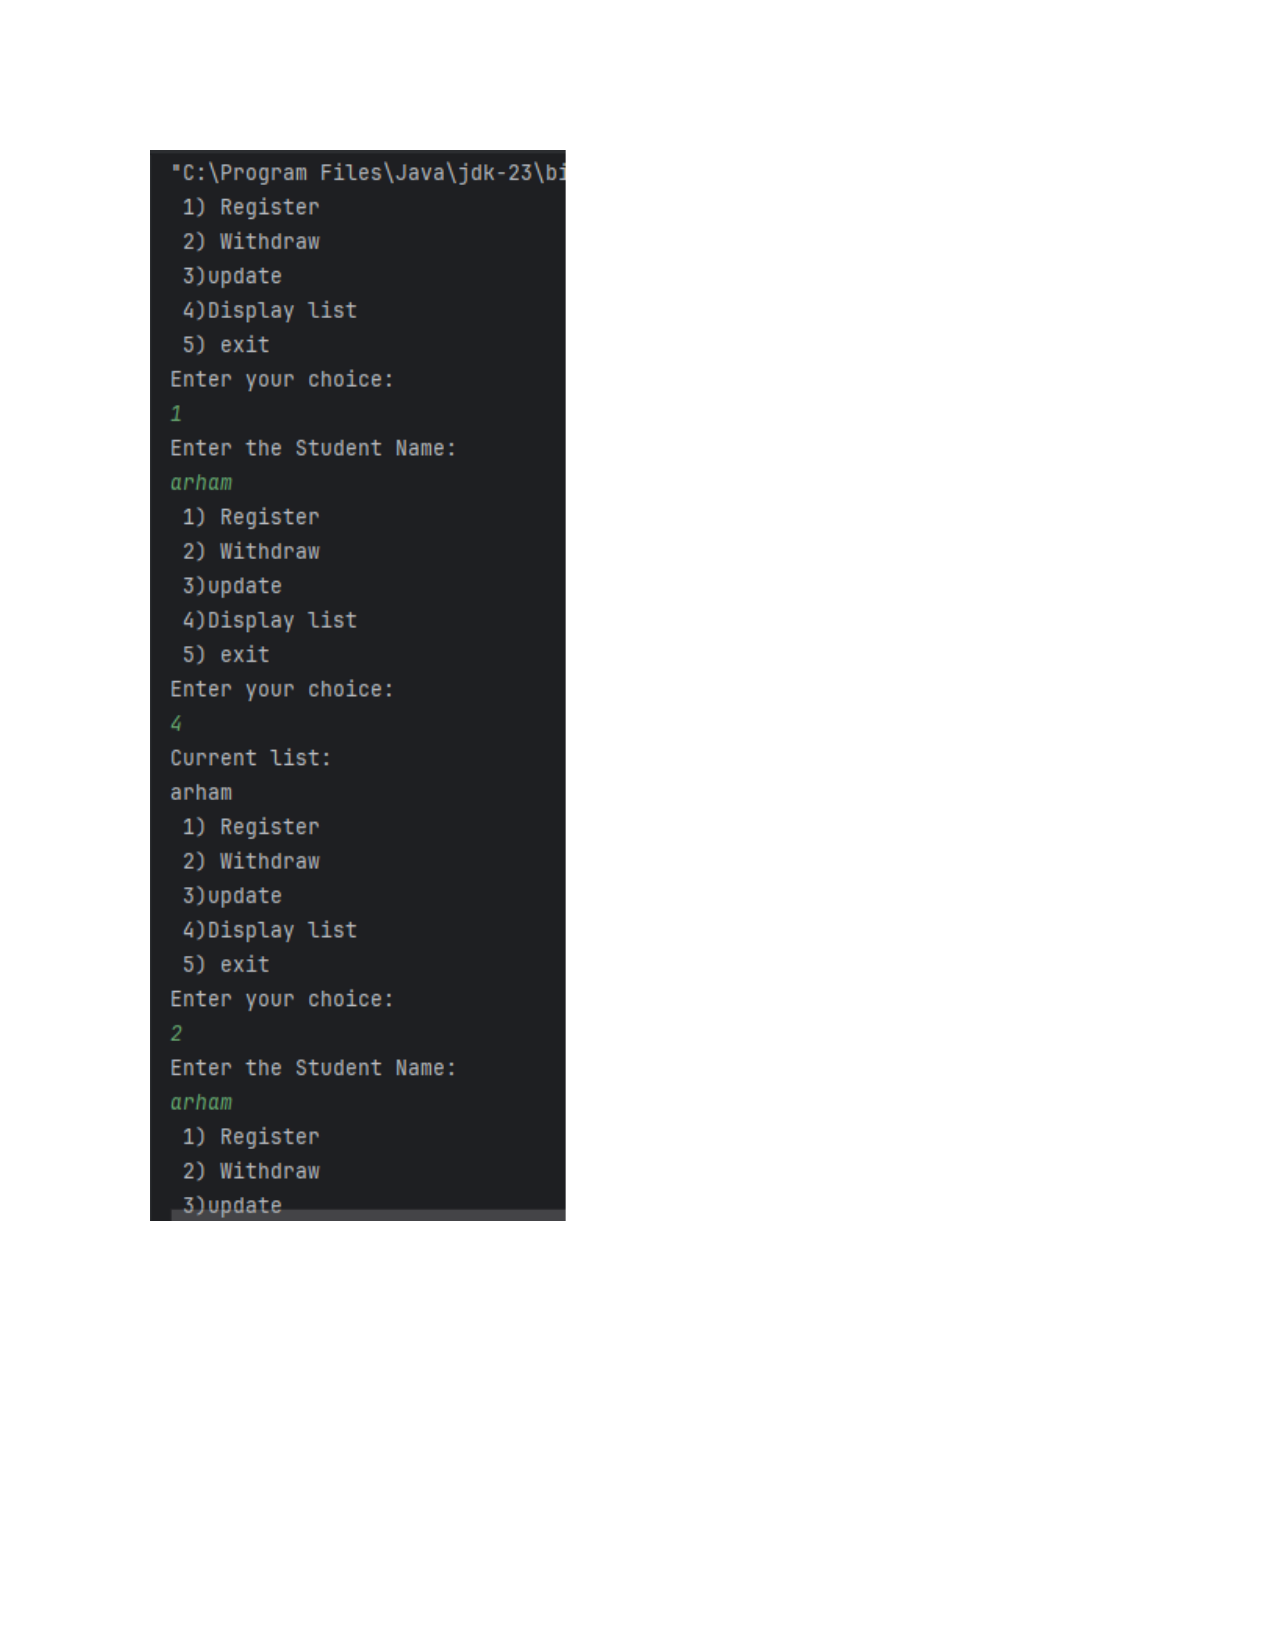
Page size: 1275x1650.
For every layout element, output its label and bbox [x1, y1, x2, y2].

picture [150, 150, 566, 1221]
